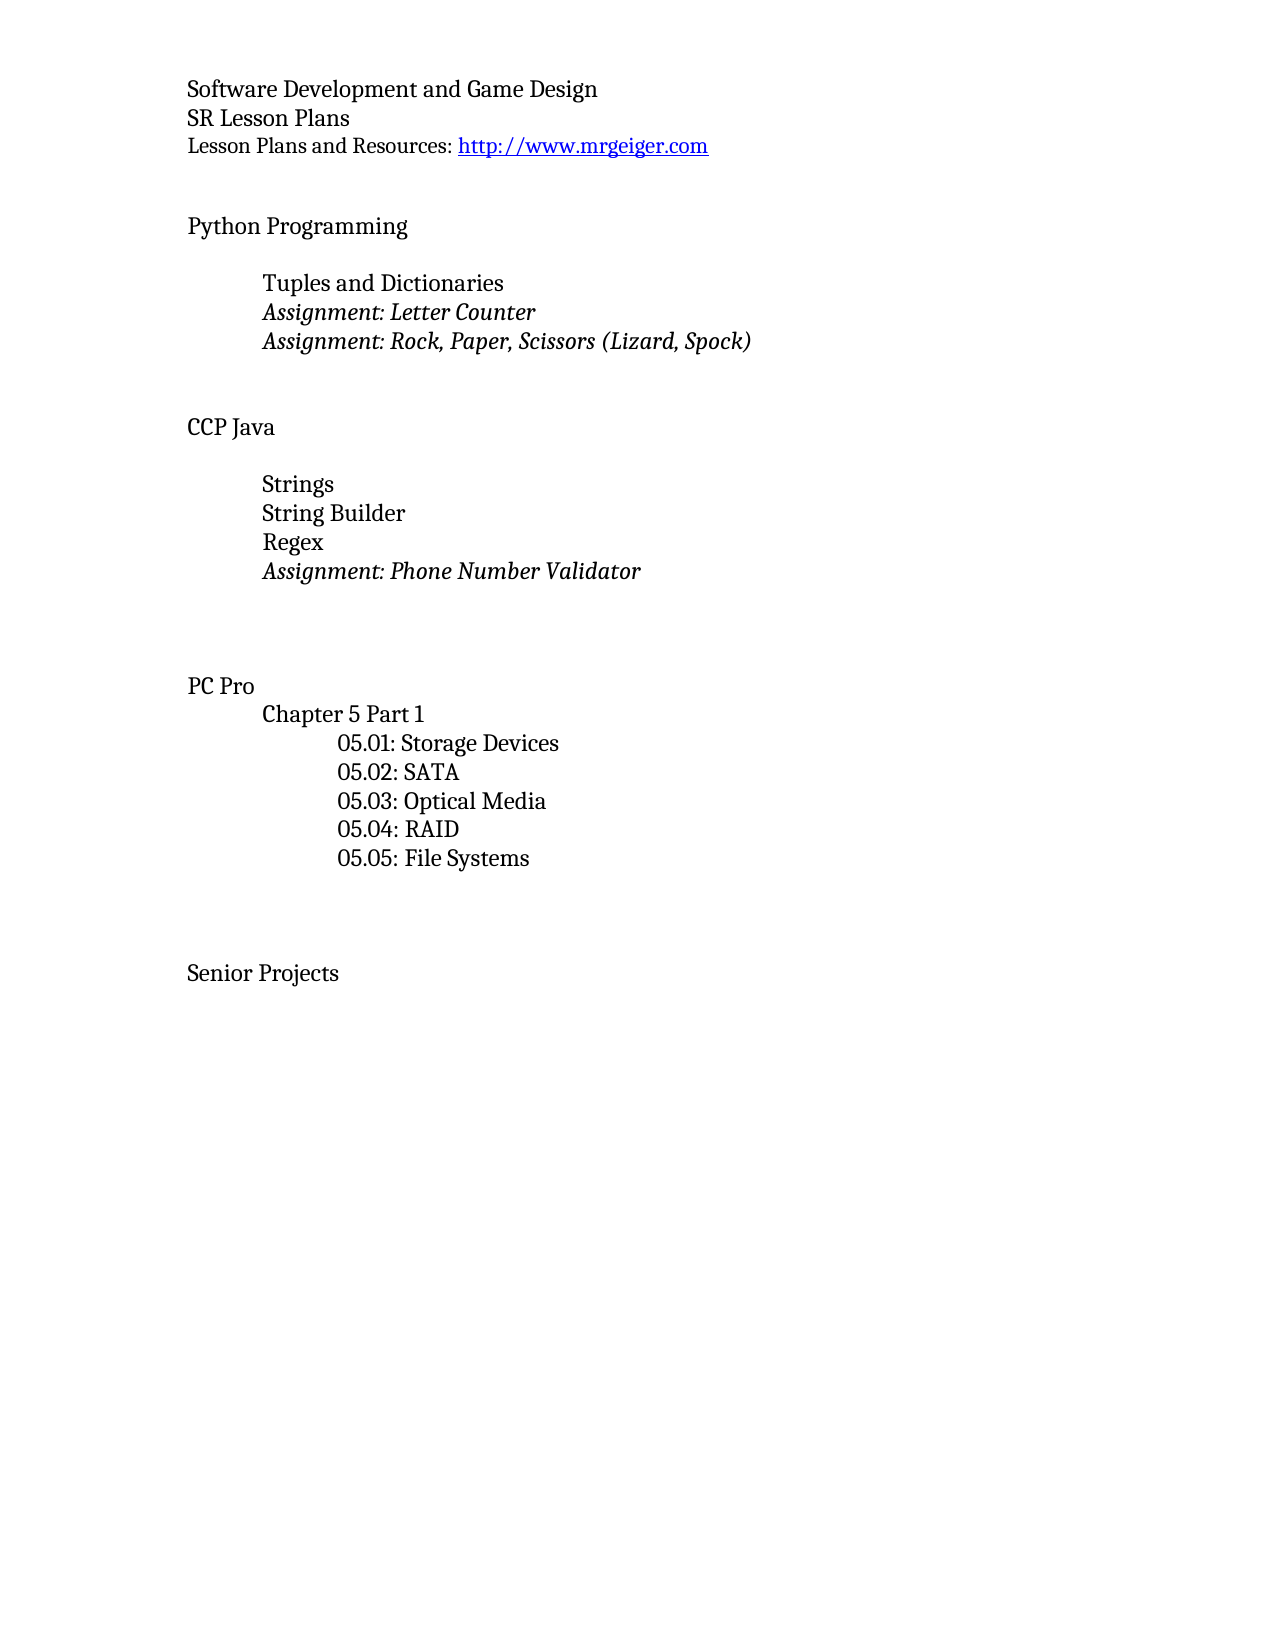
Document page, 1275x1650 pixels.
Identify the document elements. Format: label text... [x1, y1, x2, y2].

text 05.02: SATA [262, 758, 1087, 787]
text Assignment: Letter Counter [187, 298, 1087, 327]
text Strings [187, 470, 1087, 499]
text Assignment: Phone Number Validator [187, 557, 1087, 585]
text Senior Projects [187, 959, 1087, 988]
text PC Pro [187, 672, 1087, 700]
text String Builder [187, 499, 1087, 528]
text 05.04: RAID [262, 815, 1087, 844]
text CCP Java [187, 413, 1087, 442]
text Regex [187, 528, 1087, 557]
text Python Programming [187, 212, 1087, 240]
text Tuples and Dictionaries [187, 269, 1087, 298]
text 05.05: File Systems [262, 844, 1087, 873]
text Assignment: Rock, Paper, Scissors (Lizard, Spock) [187, 327, 1087, 355]
text 05.03: Optical Media [262, 787, 1087, 815]
text 05.01: Storage Devices [262, 729, 1087, 758]
text Chapter 5 Part 1 [187, 700, 1087, 729]
